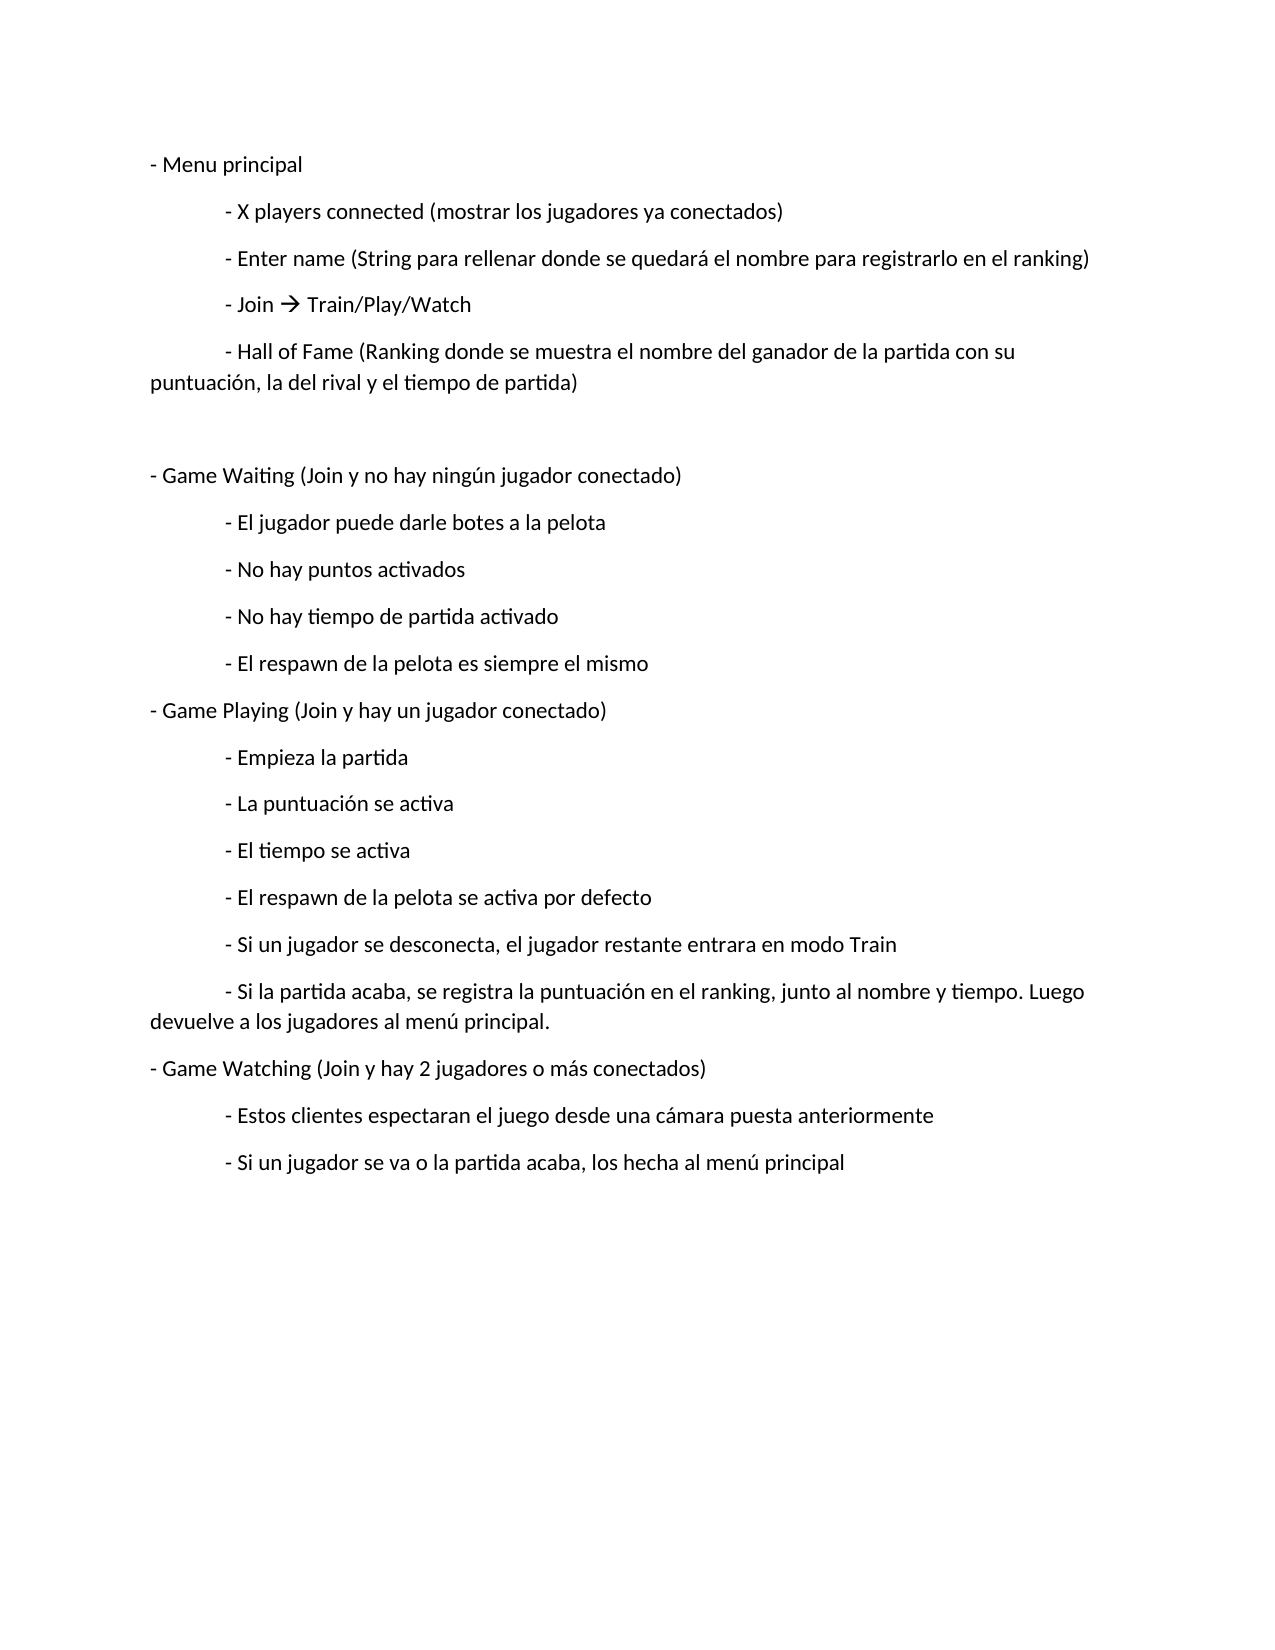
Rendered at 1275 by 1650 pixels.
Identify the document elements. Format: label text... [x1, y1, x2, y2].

text - El jugador puede darle botes a la pelota [150, 508, 1125, 536]
text - Empieza la partida [150, 743, 1125, 771]
text - Enter name (String para rellenar donde se quedará el nombre para registrarlo en el ranking) [150, 244, 1125, 272]
text - Game Waiting (Join y no hay ningún jugador conectado) [150, 461, 1125, 489]
text - Menu principal [150, 150, 1125, 178]
text - Si la partida acaba, se registra la puntuación en el ranking, junto al nombre y tiempo. Luego devuelve a los jugadores al menú principal. [150, 977, 1125, 1035]
text - Game Watching (Join y hay 2 jugadores o más conectados) [150, 1054, 1125, 1082]
text - No hay puntos activados [150, 555, 1125, 583]
text - X players connected (mostrar los jugadores ya conectados) [150, 197, 1125, 225]
text - Join Train/Play/Watch [150, 291, 1125, 319]
text - Hall of Fame (Ranking donde se muestra el nombre del ganador de la partida con su puntuación, la del rival y el tiempo de partida) [150, 337, 1125, 396]
text - Si un jugador se va o la partida acaba, los hecha al menú principal [150, 1148, 1125, 1176]
text - Si un jugador se desconecta, el jugador restante entrara en modo Train [150, 930, 1125, 958]
text - Game Playing (Join y hay un jugador conectado) [150, 696, 1125, 724]
text - El tiempo se activa [150, 836, 1125, 864]
text - El respawn de la pelota se activa por defecto [150, 883, 1125, 911]
text - La puntuación se activa [150, 789, 1125, 818]
text - El respawn de la pelota es siempre el mismo [150, 649, 1125, 677]
text - No hay tiempo de partida activado [150, 602, 1125, 630]
text - Estos clientes espectaran el juego desde una cámara puesta anteriormente [150, 1101, 1125, 1129]
